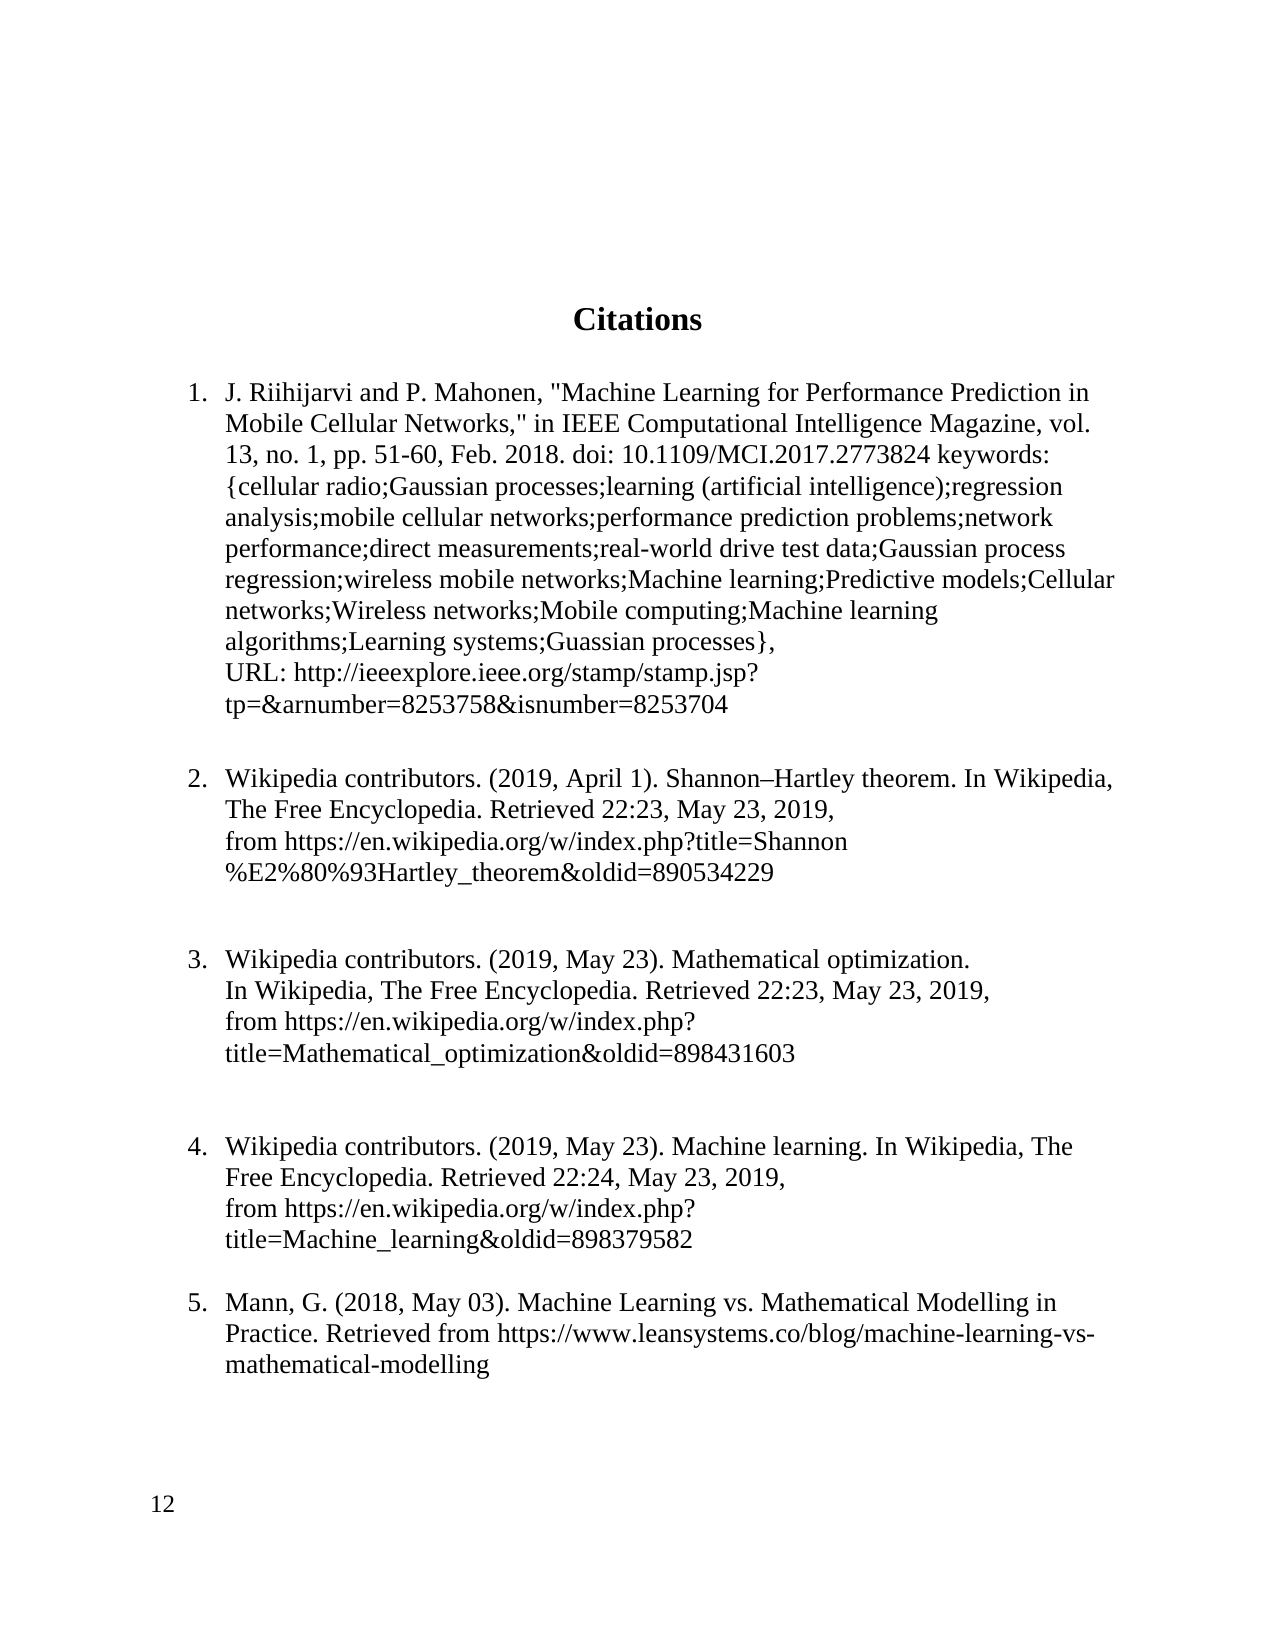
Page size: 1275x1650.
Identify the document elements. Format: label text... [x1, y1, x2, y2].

list Wikipedia contributors. (2019, May 23). Mathematical optimization. In Wikipedia, The Free Encyclopedia. Retrieved 22:23, May 23, 2019, from https://en.wikipedia.org/w/index.php?title=Mathematical_optimization&oldid=898431603 [187, 943, 1125, 1068]
list J. Riihijarvi and P. Mahonen, "Machine Learning for Performance Prediction in Mobile Cellular Networks," in IEEE Computational Intelligence Magazine, vol. 13, no. 1, pp. 51-60, Feb. 2018. doi: 10.1109/MCI.2017.2773824 keywords: {cellular radio;Gaussian processes;learning (artificial intelligence);regression analysis;mobile cellular networks;performance prediction problems;network performance;direct measurements;real-world drive test data;Gaussian process regression;wireless mobile networks;Machine learning;Predictive models;Cellular networks;Wireless networks;Mobile computing;Machine learning algorithms;Learning systems;Guassian processes}, URL: http://ieeexplore.ieee.org/stamp/stamp.jsp?tp=&arnumber=8253758&isnumber=8253704 [187, 376, 1125, 719]
list Wikipedia contributors. (2019, April 1). Shannon–Hartley theorem. In Wikipedia, The Free Encyclopedia. Retrieved 22:23, May 23, 2019, from https://en.wikipedia.org/w/index.php?title=Shannon%E2%80%93Hartley_theorem&oldid=890534229 [187, 762, 1125, 887]
subtitle Citations [150, 299, 1125, 338]
list Wikipedia contributors. (2019, May 23). Machine learning. In Wikipedia, The Free Encyclopedia. Retrieved 22:24, May 23, 2019, from https://en.wikipedia.org/w/index.php?title=Machine_learning&oldid=898379582 [187, 1130, 1125, 1255]
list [187, 1286, 1125, 1379]
